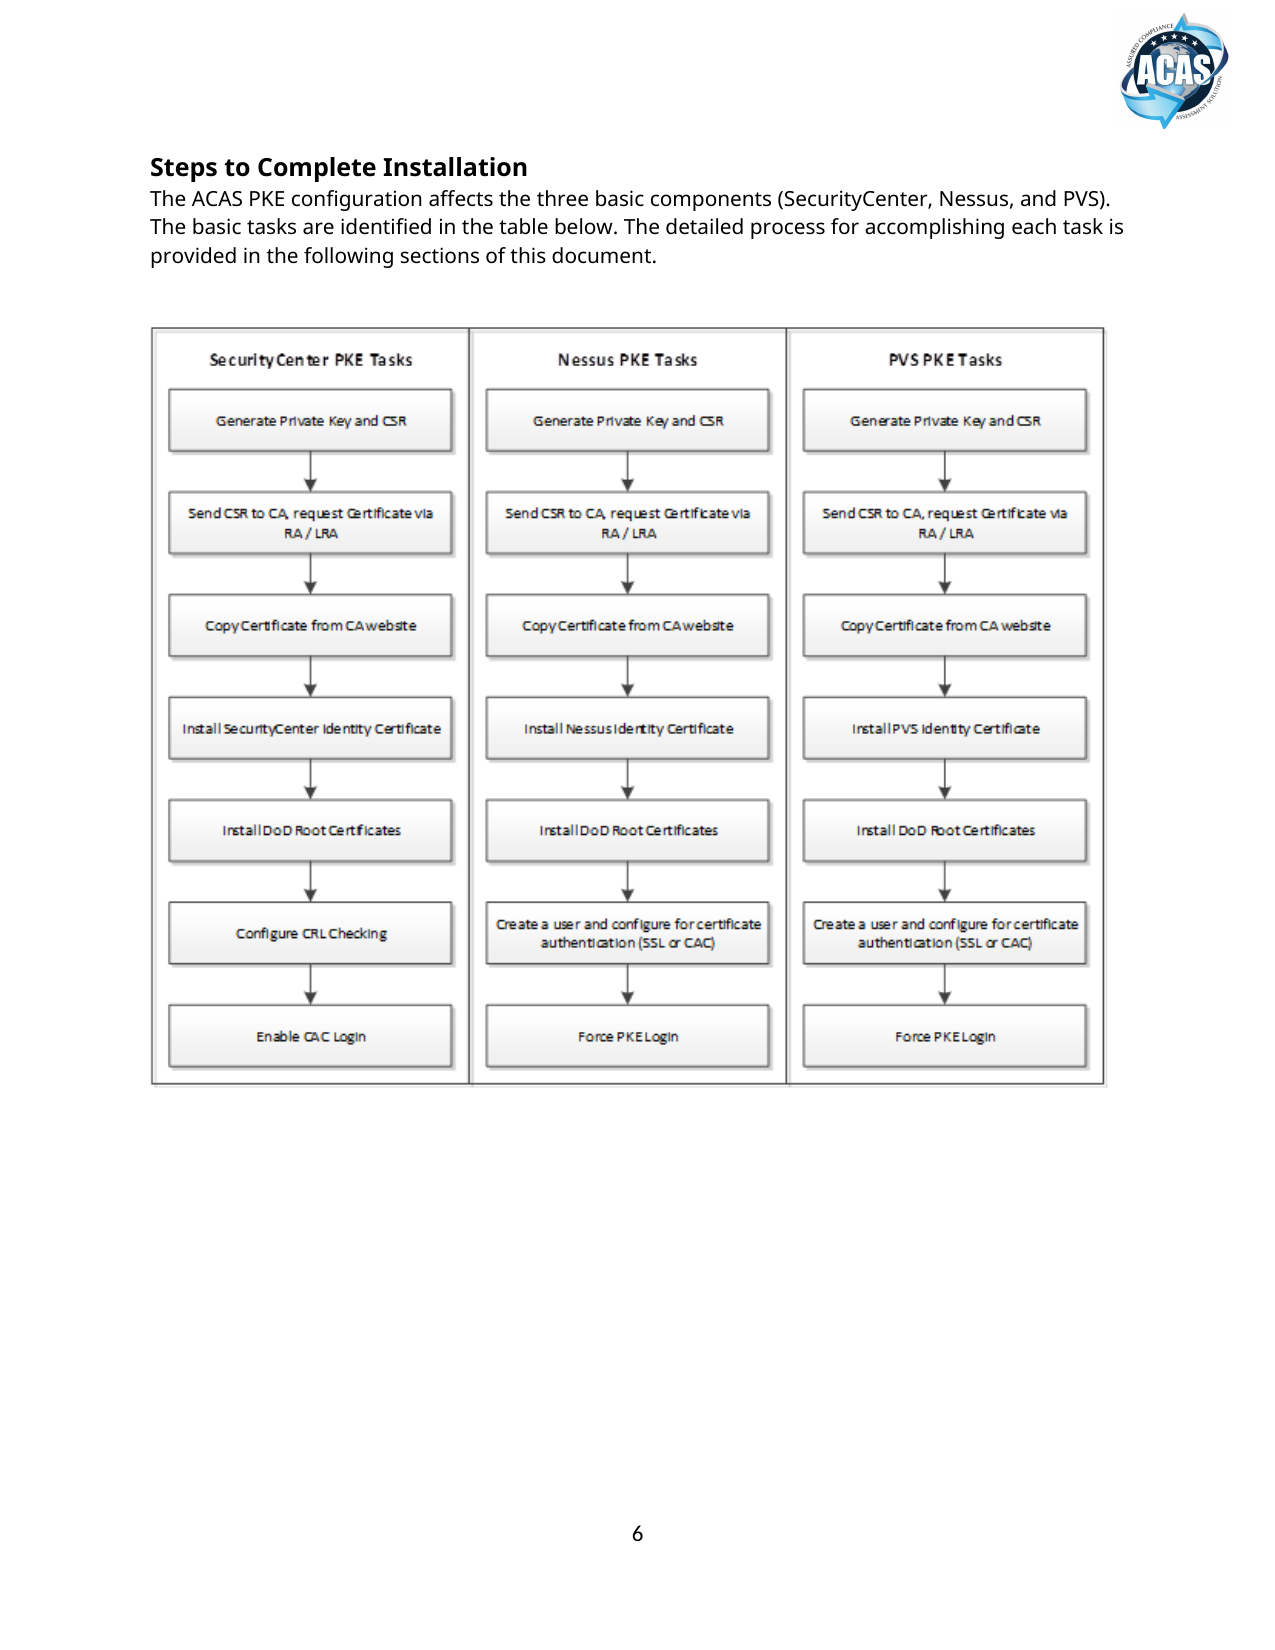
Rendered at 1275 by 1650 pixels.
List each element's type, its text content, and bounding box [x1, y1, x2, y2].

text The ACAS PKE configuration affects the three basic components (SecurityCenter, Nessus, and PVS). The basic tasks are identified in the table below. The detailed process for accomplishing each task is provided in the following sections of this document. [150, 184, 1125, 269]
subtitle Steps to Complete Installation [150, 150, 1125, 184]
picture [1112, 9, 1232, 129]
picture [150, 327, 1125, 1091]
